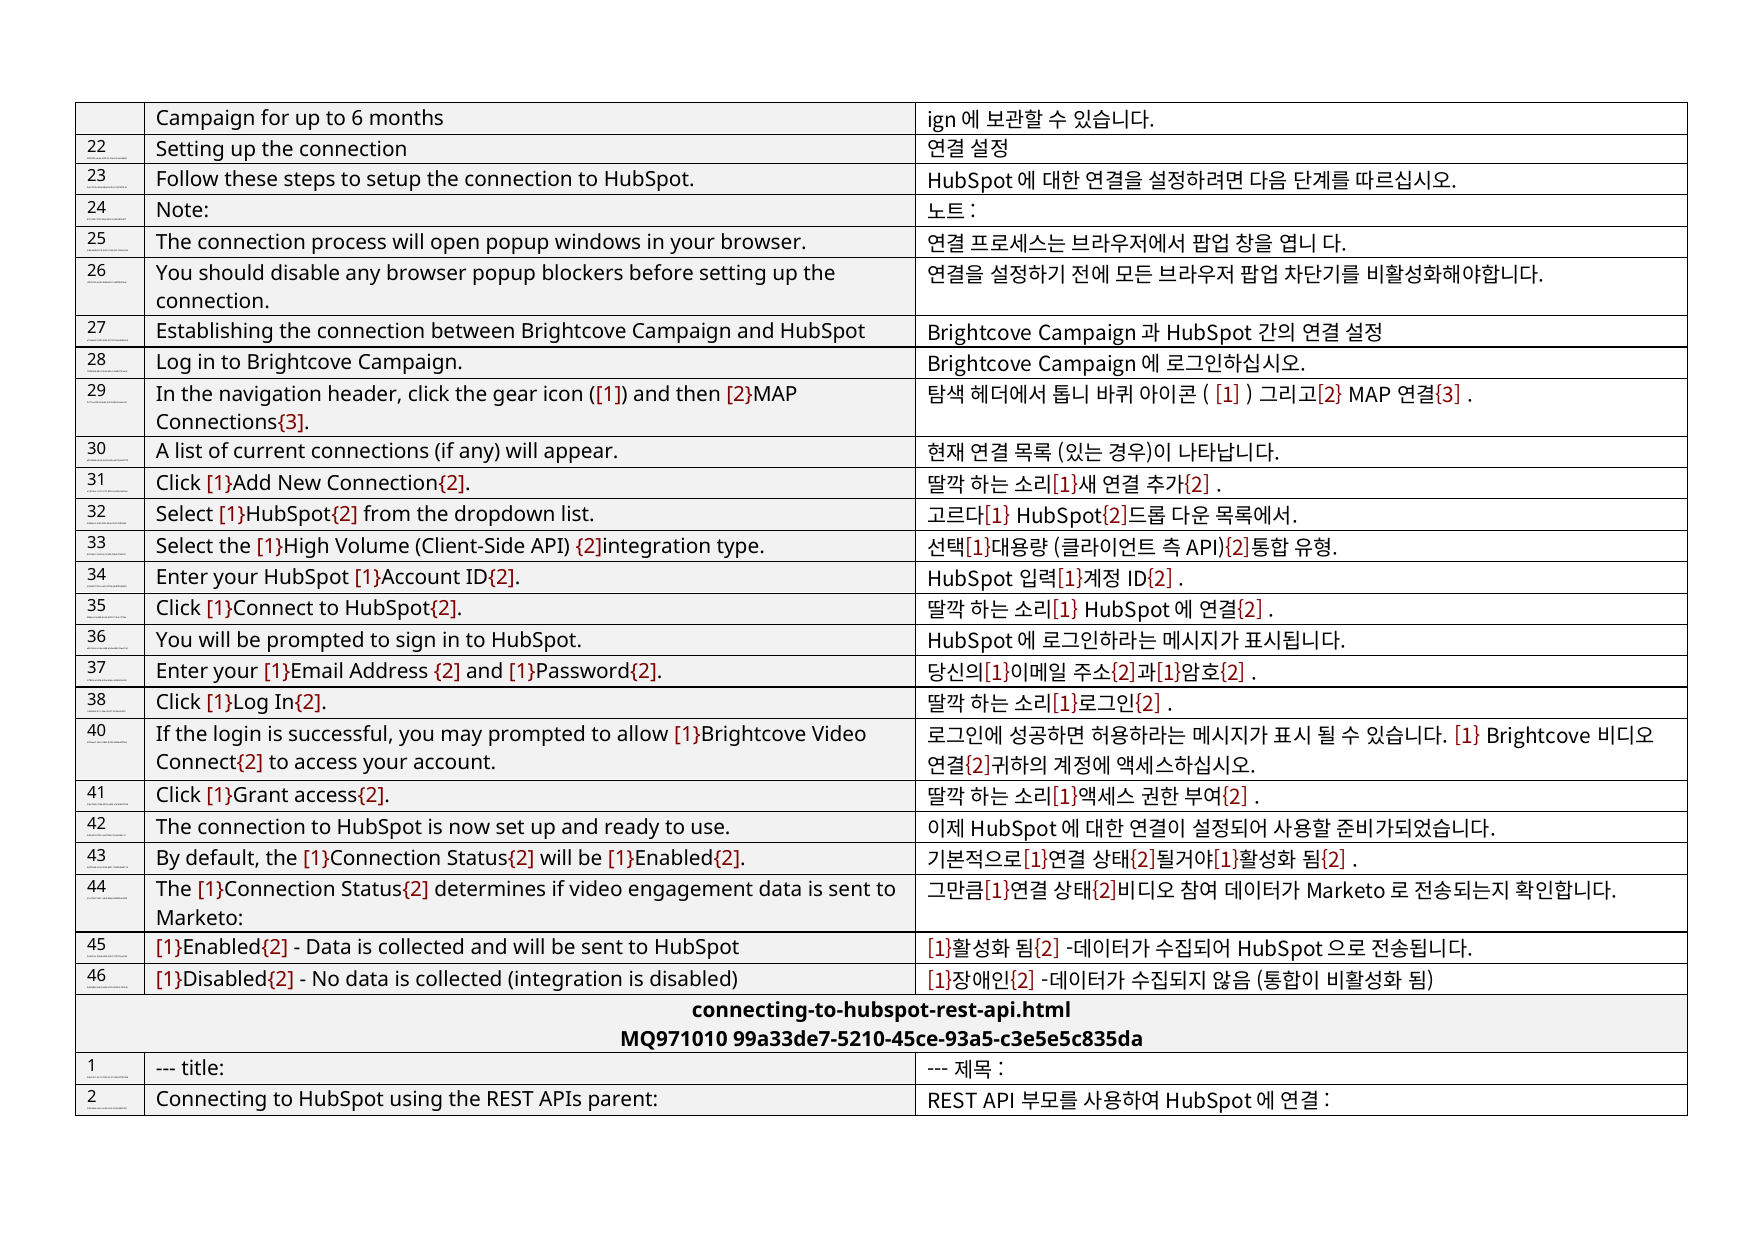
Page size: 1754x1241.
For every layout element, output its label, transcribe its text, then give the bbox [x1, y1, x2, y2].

table_cell 노트 : [916, 195, 1687, 226]
table_cell 딸깍 하는 소리[1}로그인{2] . [916, 688, 1687, 718]
table_cell In the navigation header, click the gear icon ([1]) and then [2}MAP Connections{3]. [145, 379, 915, 436]
table_cell 40 6503eac7-db61-4865-8539-9668b02ff26a [76, 719, 144, 779]
table_cell Click [1}Connect to HubSpot{2]. [145, 594, 915, 624]
table_cell Enter your HubSpot [1}Account ID{2]. [145, 562, 915, 592]
table_cell Connecting to HubSpot using the REST APIs parent: [145, 1085, 915, 1115]
table_cell The [1}Connection Status{2] determines if video engagement data is sent to Marketo: [145, 875, 915, 931]
table_cell Select the [1}High Volume (Client-Side API) {2]integration type. [145, 531, 915, 561]
table_cell You will be prompted to sign in to HubSpot. [145, 625, 915, 655]
table_cell 연결 설정 [916, 135, 1687, 163]
table_cell If the login is successful, you may prompted to allow [1}Brightcove Video Connect{2] to access your account. [145, 719, 915, 779]
table_cell By default, the [1}Connection Status{2] will be [1}Enabled{2]. [145, 843, 915, 873]
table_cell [145, 103, 915, 133]
table_cell [1}장애인{2] -데이터가 수집되지 않음 (통합이 비활성화 됨) [916, 964, 1687, 994]
table_cell HubSpot에 로그인하라는 메시지가 표시됩니다. [916, 625, 1687, 655]
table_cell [916, 103, 1687, 133]
table_cell Click [1}Grant access{2]. [145, 781, 915, 811]
table_cell Enter your [1}Email Address {2] and [1}Password{2]. [145, 656, 915, 686]
table_cell Establishing the connection between Brightcove Campaign and HubSpot [145, 316, 915, 346]
table_cell A list of current connections (if any) will appear. [145, 437, 915, 467]
table_cell 그만큼[1}연결 상태{2]비디오 참여 데이터가 Marketo로 전송되는지 확인합니다. [916, 875, 1687, 931]
table_cell --- title: [145, 1053, 915, 1083]
table_cell HubSpot에 대한 연결을 설정하려면 다음 단계를 따르십시오. [916, 164, 1687, 194]
table_cell The connection to HubSpot is now set up and ready to use. [145, 812, 915, 842]
table_cell 연결 프로세스는 브라우저에서 팝업 창을 엽니 다. [916, 227, 1687, 257]
table_cell [1}Enabled{2] - Data is collected and will be sent to HubSpot [145, 933, 915, 963]
table_cell [1}활성화 됨{2] -데이터가 수집되어 HubSpot으로 전송됩니다. [916, 933, 1687, 963]
table_cell 고르다[1} HubSpot{2]드롭 다운 목록에서. [916, 499, 1687, 530]
table_cell 현재 연결 목록 (있는 경우)이 나타납니다. [916, 437, 1687, 467]
table_cell You should disable any browser popup blockers before setting up the connection. [145, 258, 915, 315]
table_cell 당신의[1}이메일 주소{2]과[1}암호{2] . [916, 656, 1687, 686]
table_cell Select [1}HubSpot{2] from the dropdown list. [145, 499, 915, 530]
table_cell 44 41a372ef-7d51-4ab9-bbbe-8960fde9a028 [76, 875, 144, 931]
table_cell 29 f6117aaf-fb2d-4bd3-b7b2-83b3a3e6e3c2 [76, 379, 144, 436]
table_cell 딸깍 하는 소리[1}새 연결 추가{2] . [916, 468, 1687, 498]
table_cell The connection process will open popup windows in your browser. [145, 227, 915, 257]
table_cell Follow these steps to setup the connection to HubSpot. [145, 164, 915, 194]
table_cell Click [1}Log In{2]. [145, 688, 915, 718]
table_cell Log in to Brightcove Campaign. [145, 348, 915, 378]
table_cell 탐색 헤더에서 톱니 바퀴 아이콘 ( [1] ) 그리고[2} MAP 연결{3] . [916, 379, 1687, 436]
table_cell connecting-to-hubspot-rest-api.html MQ971010 99a33de7-5210-45ce-93a5-c3e5e5c835da [76, 995, 1687, 1052]
table_cell 기본적으로[1}연결 상태{2]될거야[1}활성화 됨{2] . [916, 843, 1687, 873]
table_cell Brightcove Campaign과 HubSpot 간의 연결 설정 [916, 316, 1687, 346]
table_cell 로그인에 성공하면 허용하라는 메시지가 표시 될 수 있습니다. [1} Brightcove 비디오 연결{2]귀하의 계정에 액세스하십시오. [916, 719, 1687, 779]
table_cell Note: [145, 195, 915, 226]
table_cell 연결을 설정하기 전에 모든 브라우저 팝업 차단기를 비활성화해야합니다. [916, 258, 1687, 315]
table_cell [76, 103, 144, 133]
table_cell HubSpot 입력[1}계정 ID{2] . [916, 562, 1687, 592]
table_cell 딸깍 하는 소리[1}액세스 권한 부여{2] . [916, 781, 1687, 811]
table_cell 이제 HubSpot에 대한 연결이 설정되어 사용할 준비가되었습니다. [916, 812, 1687, 842]
table_cell REST API 부모를 사용하여 HubSpot에 연결 : [916, 1085, 1687, 1115]
table_cell 선택[1}대용량 (클라이언트 측 API){2]통합 유형. [916, 531, 1687, 561]
table_cell 26 c297b75b-b6f8-4b8d-b841-2e8f99c3fae6 [76, 258, 144, 315]
table_cell --- 제목 : [916, 1053, 1687, 1083]
table_cell Brightcove Campaign에 로그인하십시오. [916, 348, 1687, 378]
table_cell Click [1}Add New Connection{2]. [145, 468, 915, 498]
table_cell [1}Disabled{2] - No data is collected (integration is disabled) [145, 964, 915, 994]
table_cell Setting up the connection [145, 135, 915, 163]
table_cell 딸깍 하는 소리[1} HubSpot에 연결{2] . [916, 594, 1687, 624]
